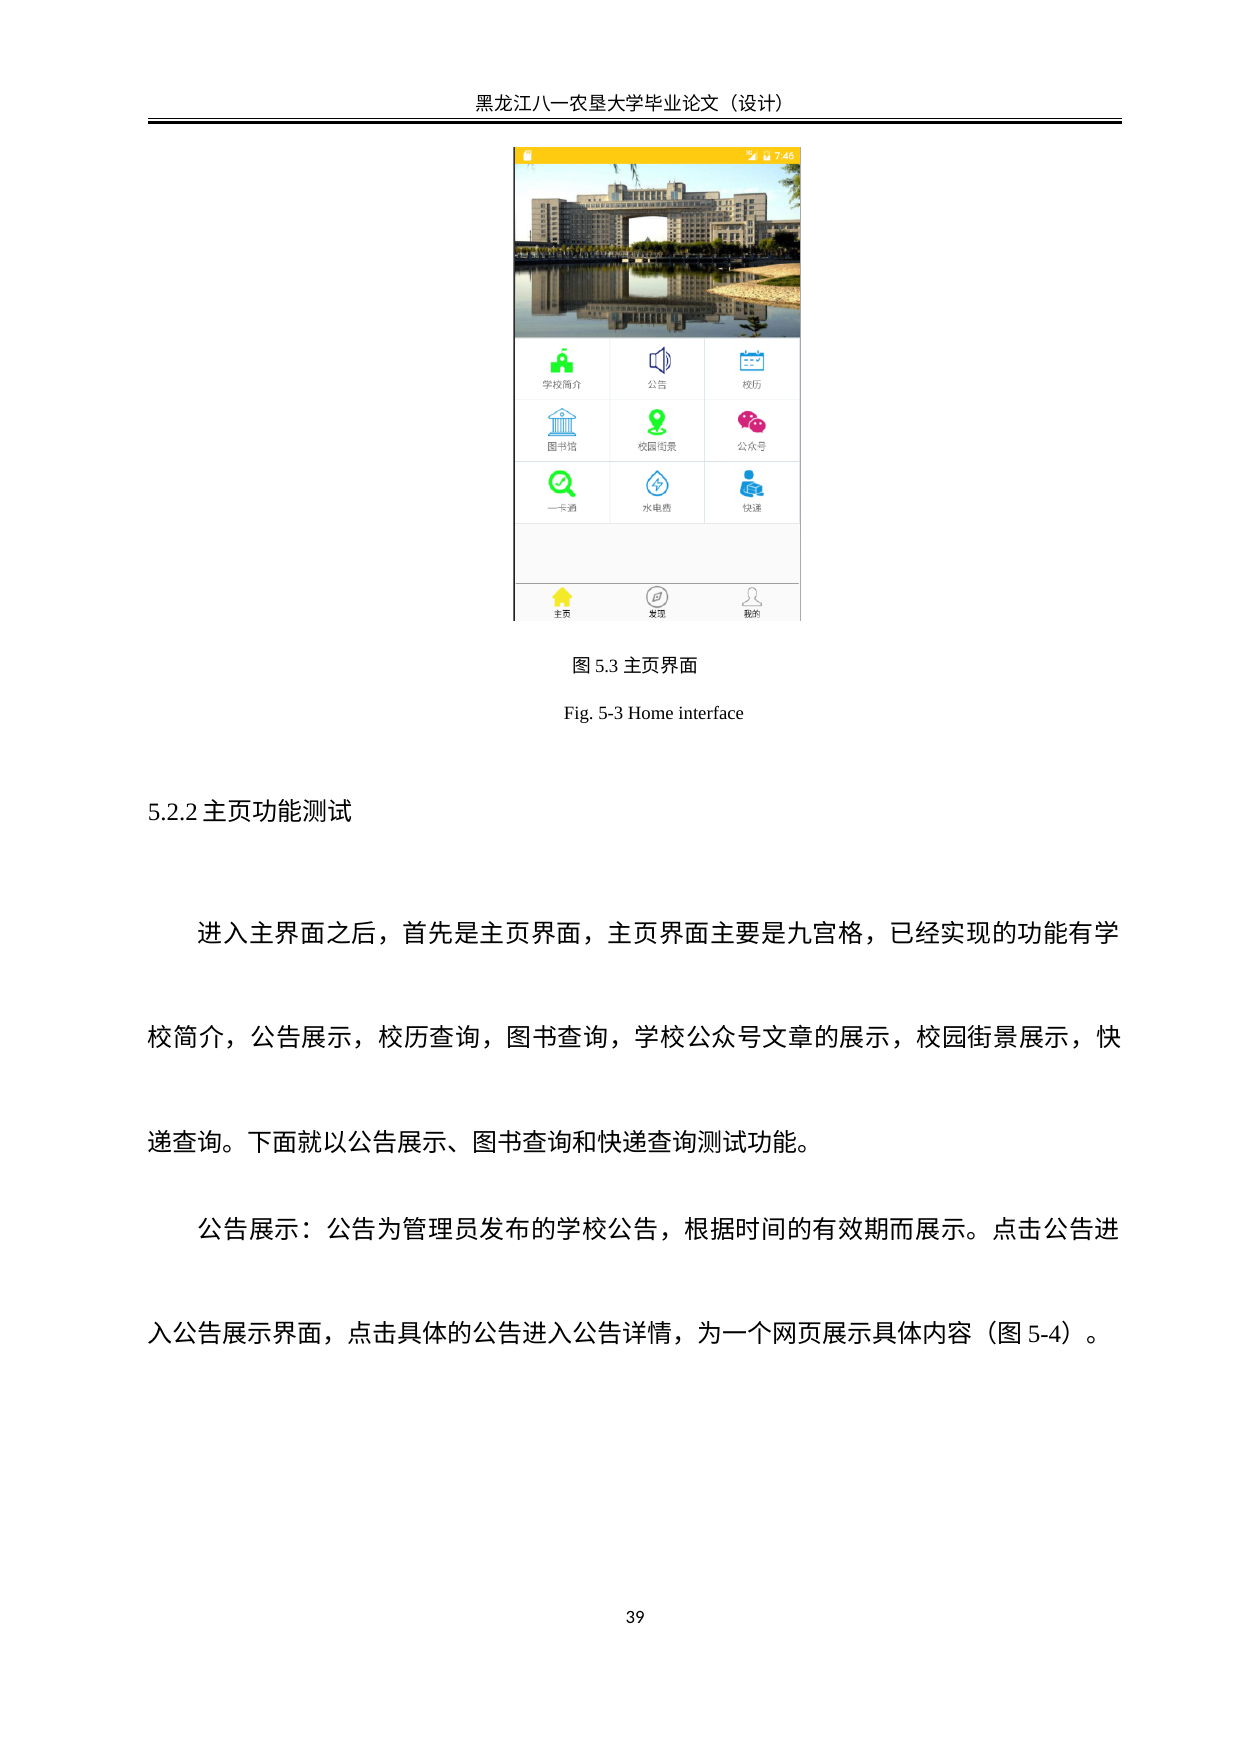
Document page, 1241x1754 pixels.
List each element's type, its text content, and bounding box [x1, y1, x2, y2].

text 图 5.3 主页界面 [148, 647, 1122, 681]
picture [513, 147, 801, 621]
text Fig. 5-3 Home interface [148, 695, 1122, 730]
subtitle 5.2.2主页功能测试 [148, 775, 1122, 844]
text 公告展示：公告为管理员发布的学校公告，根据时间的有效期而展示。点击公告进入公告展示界面，点击具体的公告进入公告详情，为一个网页展示具体内容（图5-4）。 [148, 1193, 1122, 1366]
text 进入主界面之后，首先是主页界面，主页界面主要是九宫格，已经实现的功能有学校简介，公告展示，校历查询，图书查询，学校公众号文章的展示，校园街景展示，快递查询。下面就以公告展示、图书查询和快递查询测试功能。 [148, 897, 1122, 1175]
